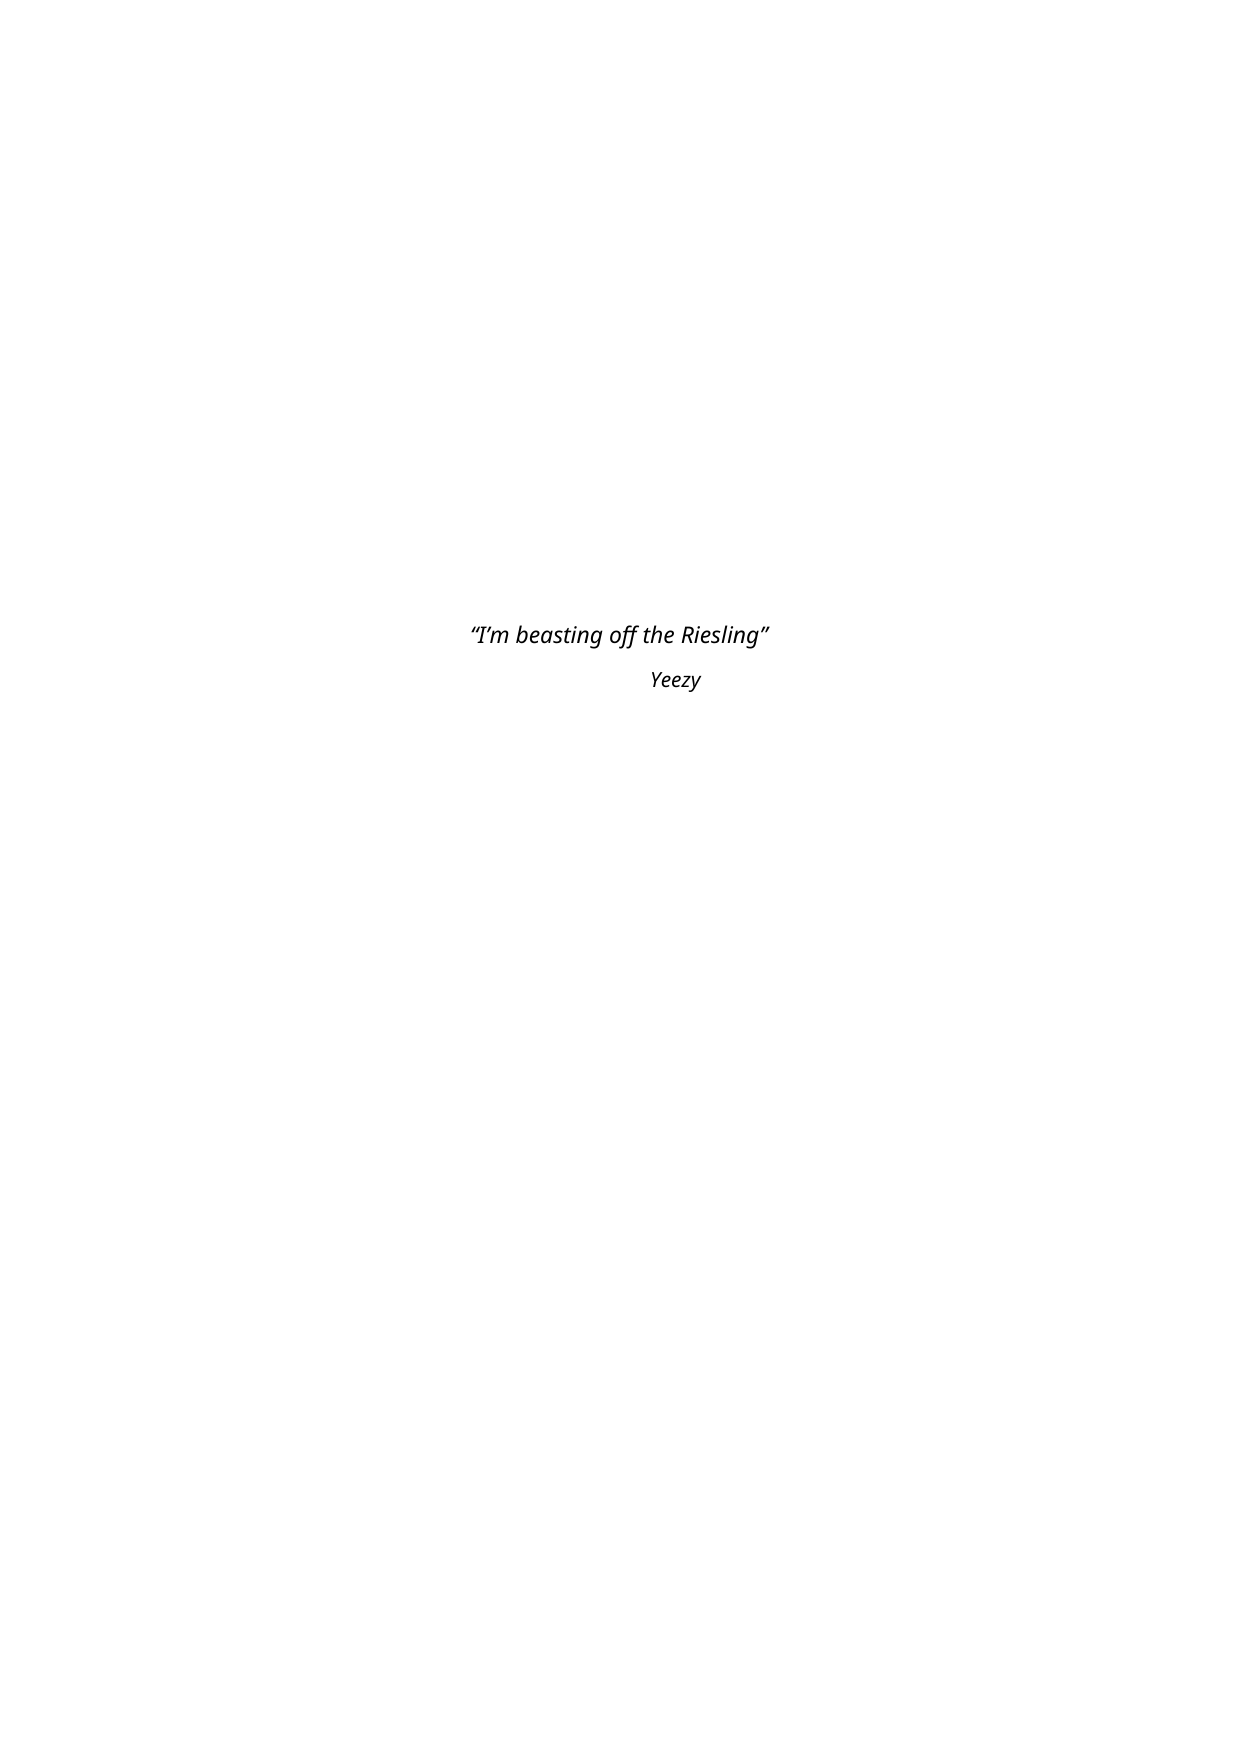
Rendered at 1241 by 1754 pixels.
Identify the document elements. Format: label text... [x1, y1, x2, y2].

text “I’m beasting off the Riesling” [150, 619, 1090, 650]
text Yeezy [262, 666, 1090, 694]
